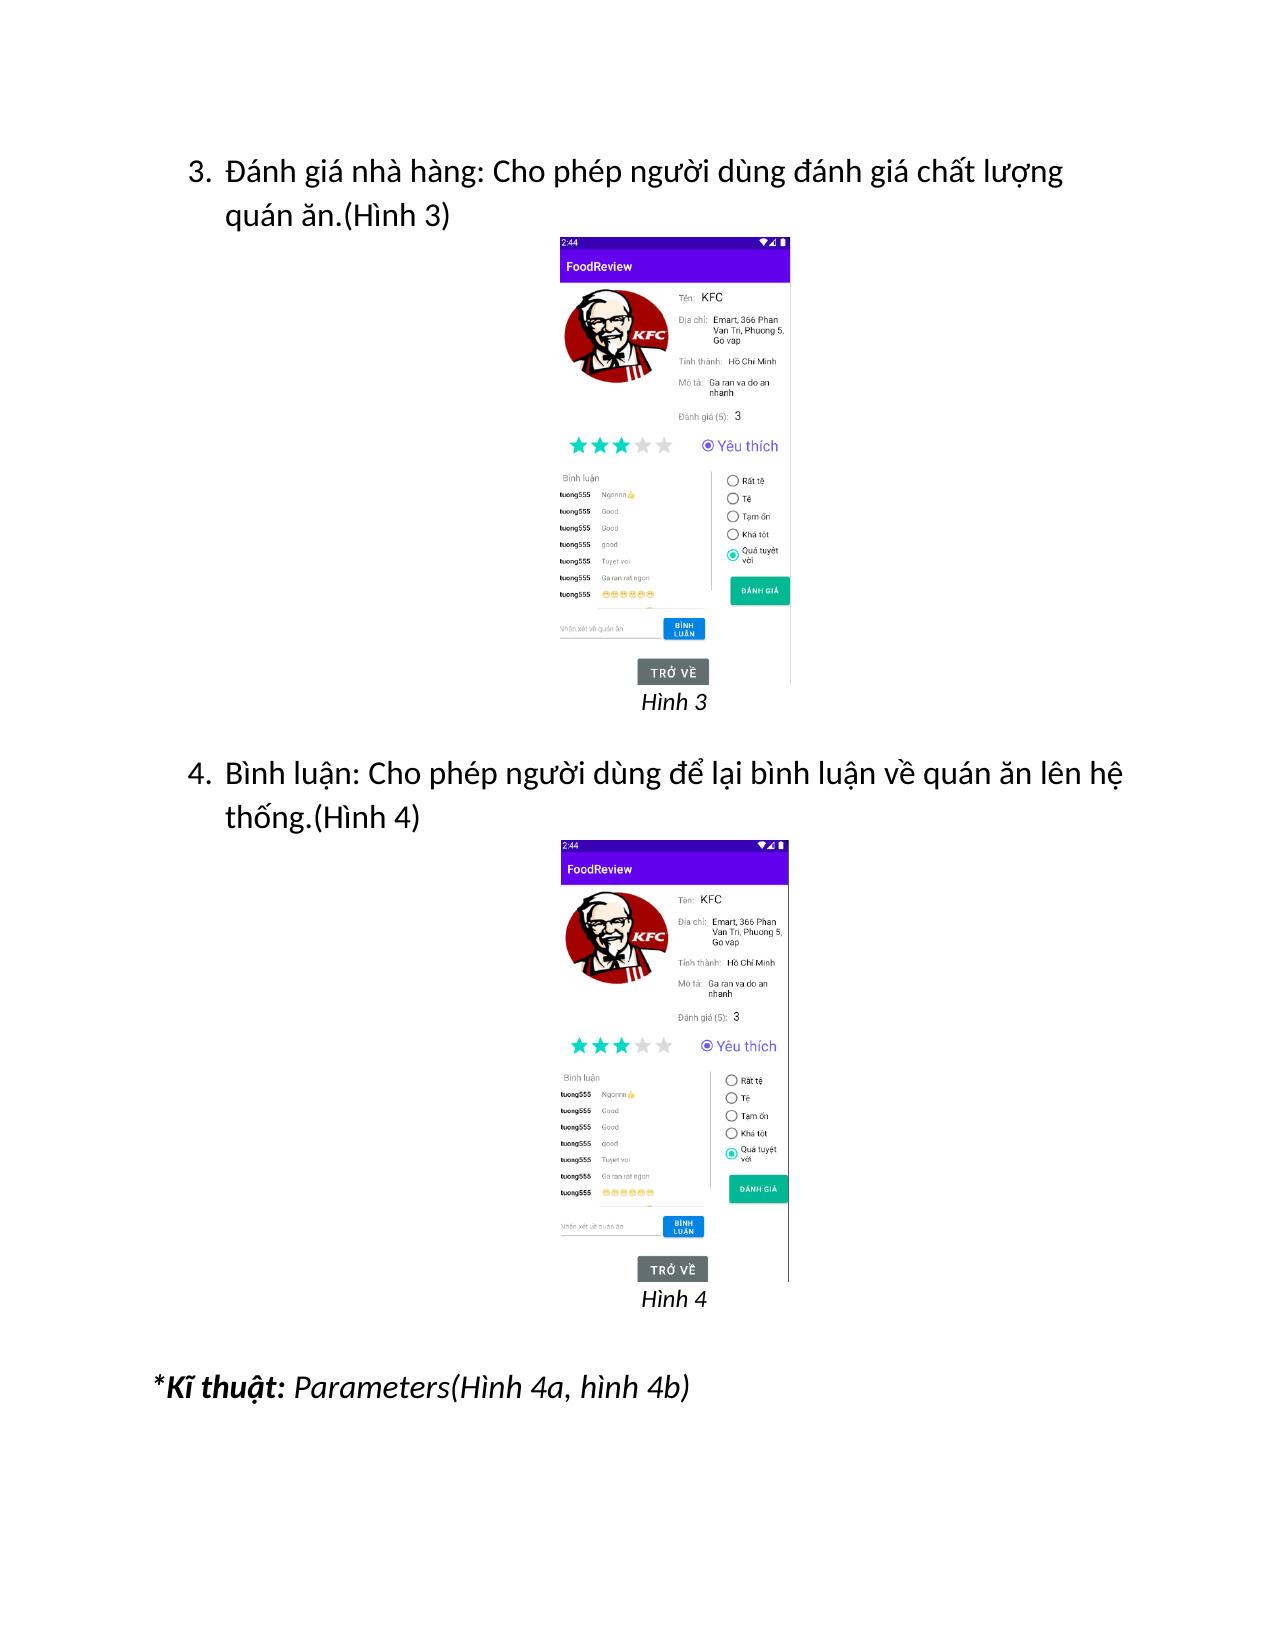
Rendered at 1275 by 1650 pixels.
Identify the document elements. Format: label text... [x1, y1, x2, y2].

text *Kĩ thuật: Parameters(Hình 4a, hình 4b) [150, 1366, 1125, 1407]
picture [561, 840, 789, 1282]
list Đánh giá nhà hàng: Cho phép người dùng đánh giá chất lượng quán ăn.(Hình 3) [187, 150, 1125, 235]
list Hình 4 [225, 1284, 1125, 1314]
list Hình 3 [225, 686, 1125, 717]
picture [560, 237, 791, 685]
list Bình luận: Cho phép người dùng để lại bình luận về quán ăn lên hệ thống.(Hình 4) [187, 752, 1125, 837]
